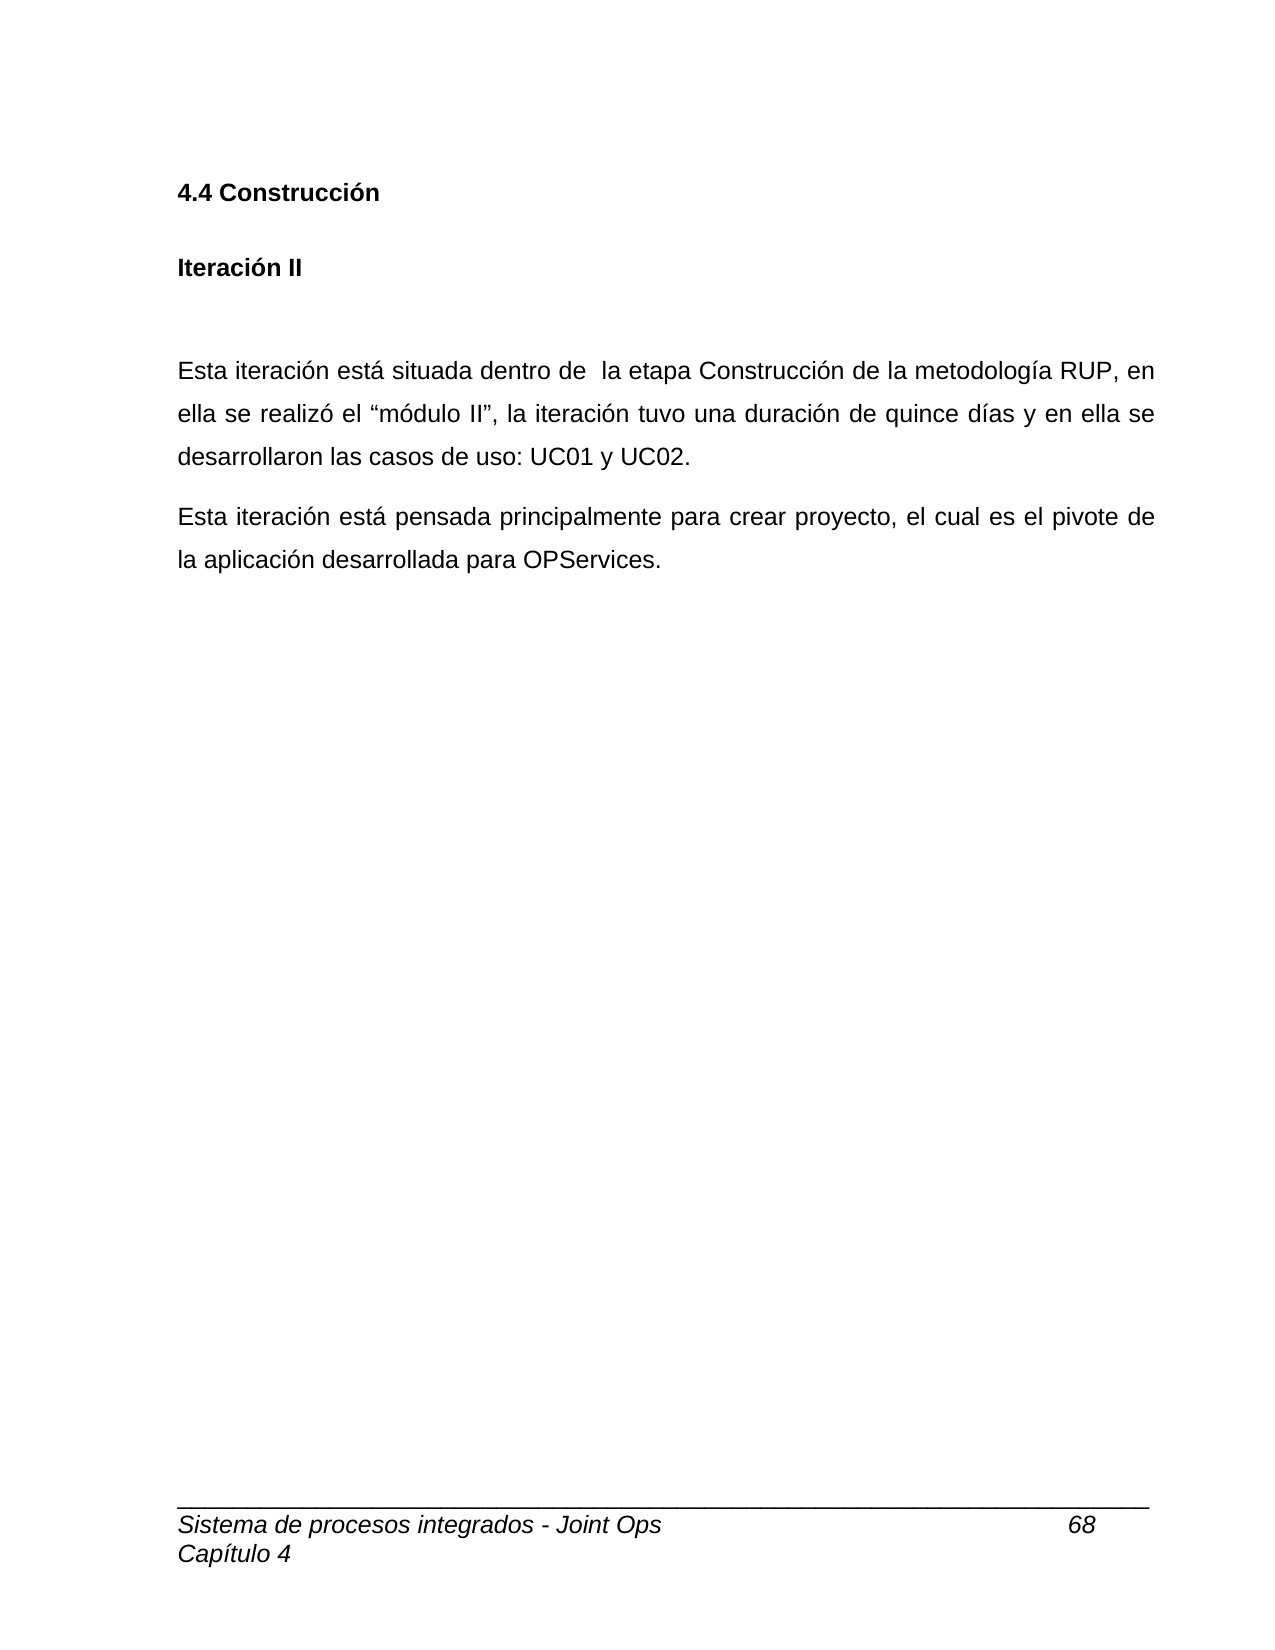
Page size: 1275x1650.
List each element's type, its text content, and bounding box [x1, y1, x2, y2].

subtitle 4.4 Construcción [177, 178, 1157, 207]
text Esta iteración está situada dentro de la etapa Construcción de la metodología RUP, en ella se realizó el “módulo II”, la iteración tuvo una duración de quince días y en ella se desarrollaron las casos de uso: UC01 y UC02. [177, 356, 1157, 471]
text Esta iteración está pensada principalmente para crear proyecto, el cual es el pivote de la aplicación desarrollada para OPServices. [177, 502, 1157, 574]
subtitle Iteración II [177, 253, 1157, 282]
